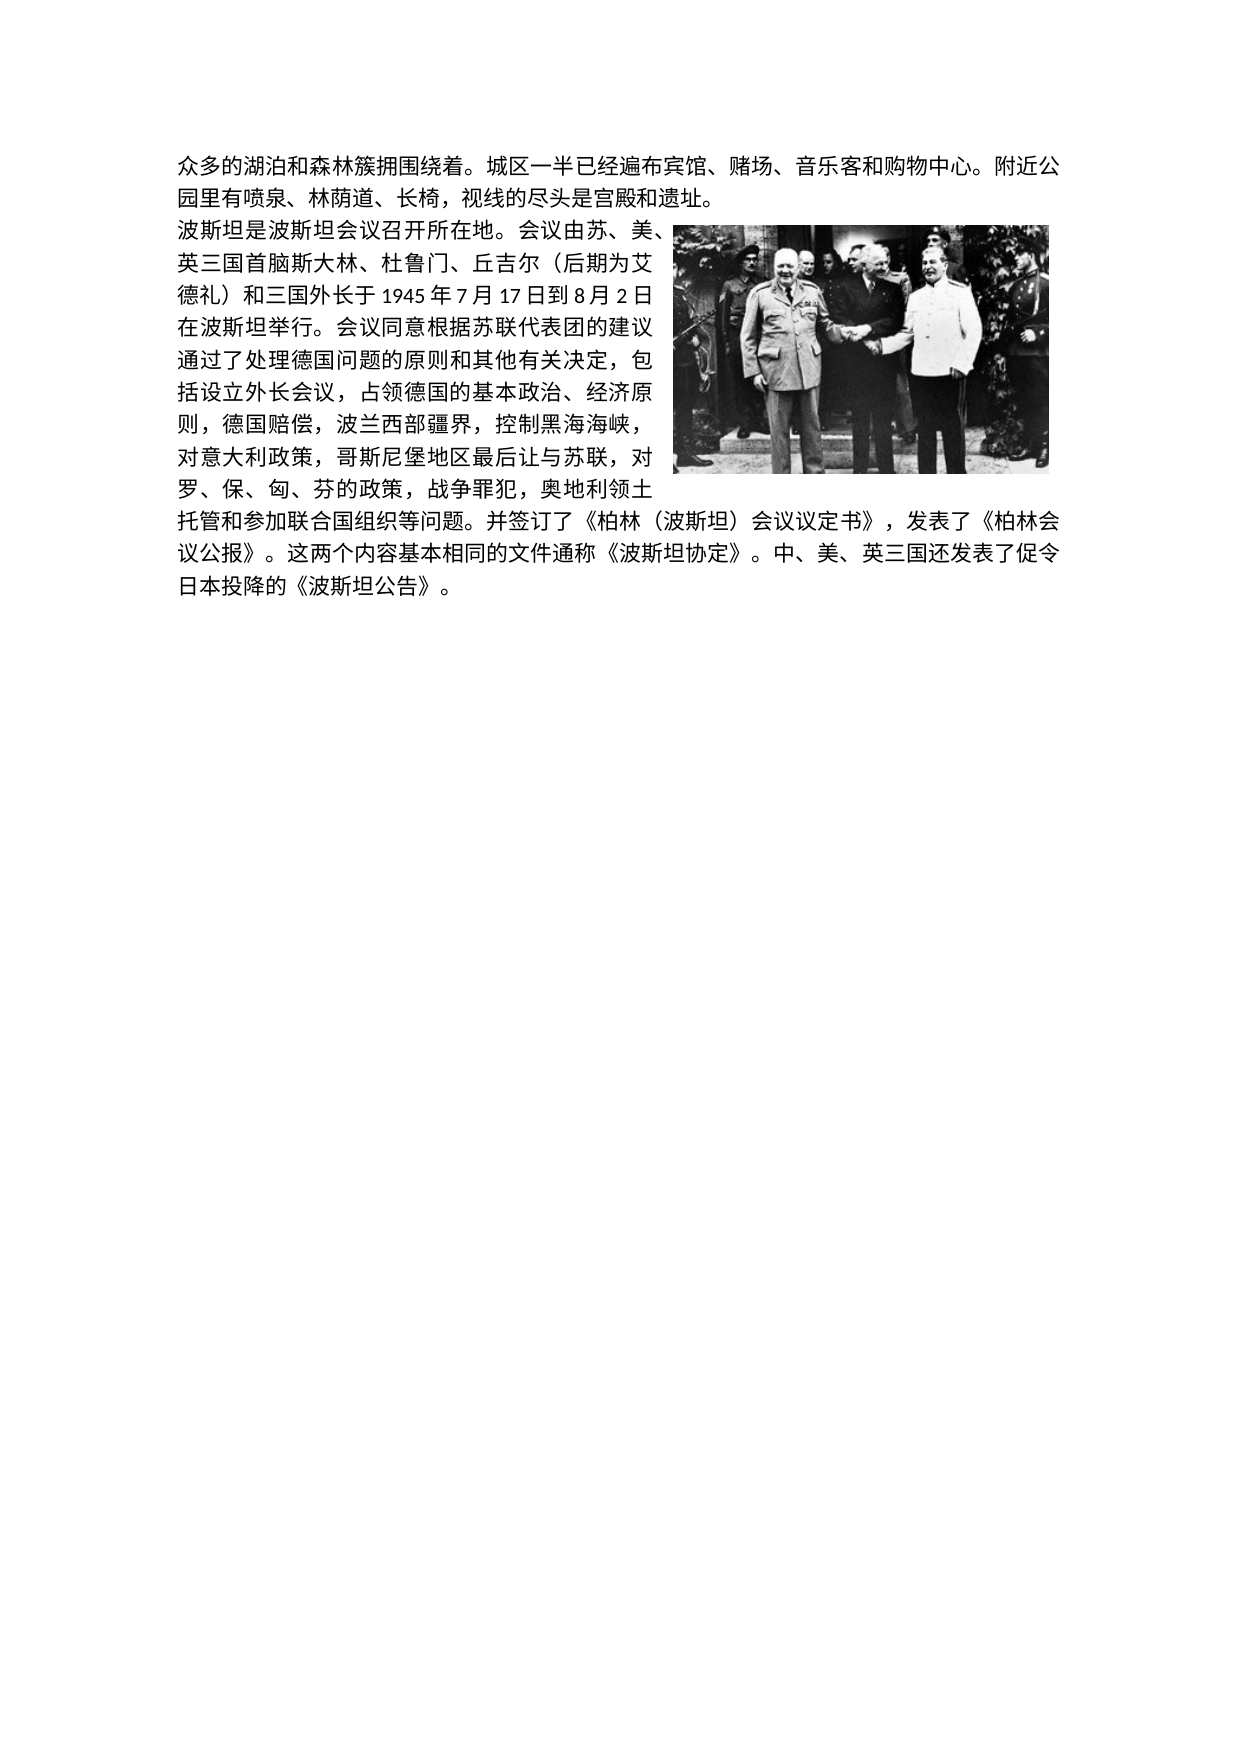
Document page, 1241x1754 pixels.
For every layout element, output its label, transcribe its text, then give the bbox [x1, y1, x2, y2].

picture [673, 225, 1049, 474]
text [177, 148, 1063, 213]
